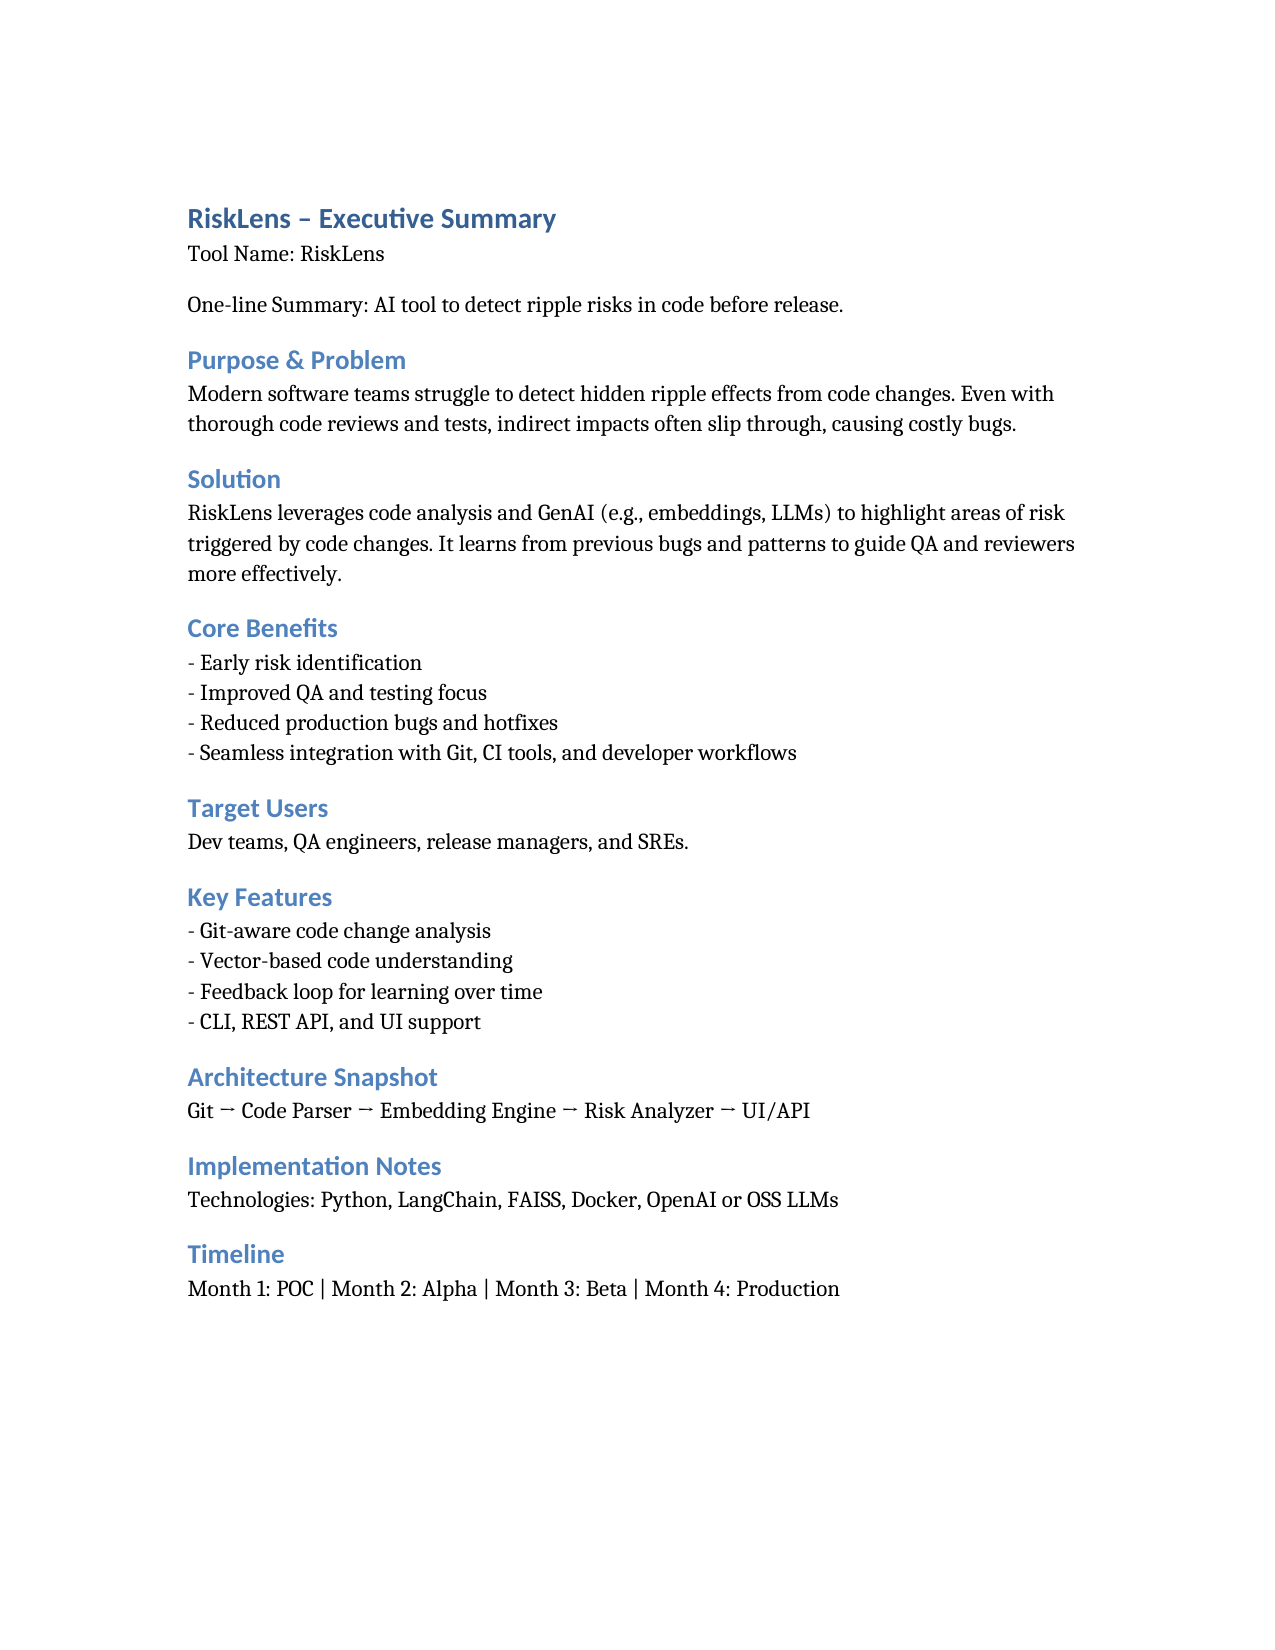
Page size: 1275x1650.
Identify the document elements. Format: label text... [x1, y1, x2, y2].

text Dev teams, QA engineers, release managers, and SREs. [187, 829, 1087, 855]
subtitle Target Users [187, 791, 1087, 824]
text RiskLens leverages code analysis and GenAI (e.g., embeddings, LLMs) to highlight areas of risk triggered by code changes. It learns from previous bugs and patterns to guide QA and reviewers more effectively. [187, 500, 1087, 587]
subtitle Core Benefits [187, 612, 1087, 644]
text Modern software teams struggle to detect hidden ripple effects from code changes. Even with thorough code reviews and tests, indirect impacts often slip through, causing costly bugs. [187, 381, 1087, 437]
subtitle Architecture Snapshot [187, 1060, 1087, 1093]
subtitle Solution [187, 462, 1087, 495]
text - Early risk identification - Improved QA and testing focus - Reduced production bugs and hotfixes - Seamless integration with Git, CI tools, and developer workflows [187, 649, 1087, 766]
text Git → Code Parser → Embedding Engine → Risk Analyzer → UI/API [187, 1098, 1087, 1124]
subtitle Purpose & Problem [187, 343, 1087, 376]
text Technologies: Python, LangChain, FAISS, Docker, OpenAI or OSS LLMs [187, 1187, 1087, 1213]
text Tool Name: RiskLens [187, 241, 1087, 267]
text One-line Summary: AI tool to detect ripple risks in code before release. [187, 292, 1087, 318]
subtitle Timeline [187, 1238, 1087, 1271]
text Month 1: POC | Month 2: Alpha | Month 3: Beta | Month 4: Production [187, 1276, 1087, 1302]
subtitle Implementation Notes [187, 1149, 1087, 1182]
text - Git-aware code change analysis - Vector-based code understanding - Feedback loop for learning over time - CLI, REST API, and UI support [187, 918, 1087, 1035]
subtitle RiskLens – Executive Summary [187, 200, 1087, 236]
subtitle Key Features [187, 880, 1087, 913]
